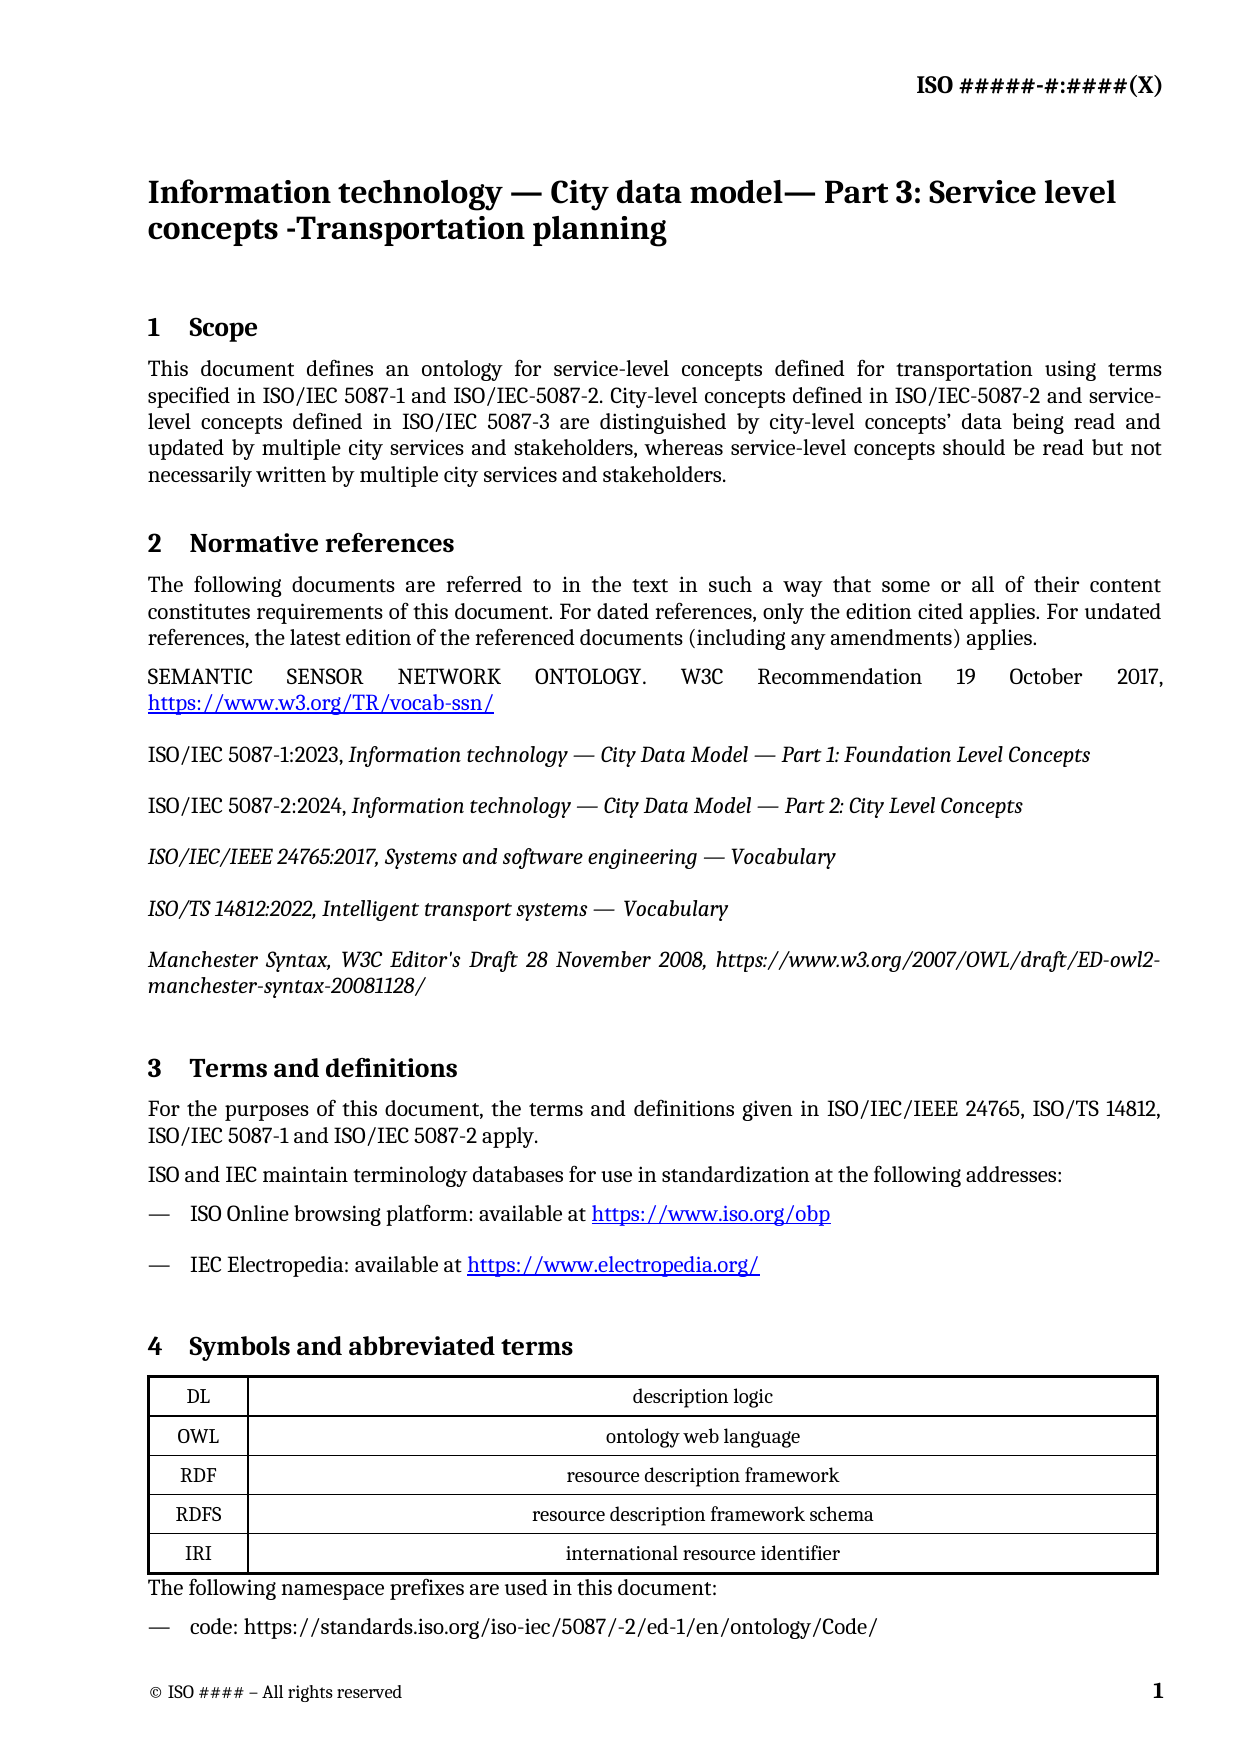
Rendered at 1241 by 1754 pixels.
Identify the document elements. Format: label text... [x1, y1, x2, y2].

text SEMANTIC SENSOR NETWORK ONTOLOGY. W3C Recommendation 19 October 2017, https://www.w3.org/TR/vocab-ssn/ [148, 664, 1163, 716]
table_cell resource description framework [249, 1456, 1156, 1493]
table_cell IRI [150, 1534, 247, 1572]
subtitle Scope [148, 312, 1163, 343]
list — code: https://standards.iso.org/iso-iec/5087/-2/ed-1/en/ontology/Code/ [148, 1614, 1163, 1640]
table_header description logic [249, 1378, 1156, 1415]
table_cell international resource identifier [249, 1534, 1156, 1572]
table_cell RDFS [150, 1495, 247, 1533]
table_cell OWL [150, 1417, 247, 1454]
text ISO/TS 14812:2022, Intelligent transport systems — Vocabulary [148, 895, 1163, 922]
text For the purposes of this document, the terms and definitions given in ISO/IEC/IEEE 24765, ISO/TS 14812, ISO/IEC 5087-1 and ISO/IEC 5087-2 apply. [148, 1096, 1163, 1149]
text The following namespace prefixes are used in this document: [148, 1575, 1163, 1601]
list — ISO Online browsing platform: available at https://www.iso.org/obp [148, 1200, 1163, 1227]
title Information technology — City data model— Part 3: Service level concepts -Transportation planning [148, 174, 1163, 247]
table_cell ontology web language [249, 1417, 1156, 1454]
text ISO/IEC/IEEE 24765:2017, Systems and software engineering — Vocabulary [148, 844, 1163, 870]
subtitle Normative references [148, 528, 1163, 559]
text ISO/IEC 5087-2:2024, Information technology — City Data Model — Part 2: City Level Concepts [148, 793, 1163, 819]
table_cell resource description framework schema [249, 1495, 1156, 1533]
list — IEC Electropedia: available at https://www.electropedia.org/ [148, 1252, 1163, 1278]
text Manchester Syntax, W3C Editor's Draft 28 November 2008, https://www.w3.org/2007/OWL/draft/ED-owl2-manchester-syntax-20081128/ [148, 947, 1163, 999]
text ISO and IEC maintain terminology databases for use in standardization at the following addresses: [148, 1161, 1163, 1188]
text ISO/IEC 5087-1:2023, Information technology — City Data Model — Part 1: Foundation Level Concepts [148, 741, 1163, 768]
subtitle Terms and definitions [148, 1053, 1163, 1084]
table_header DL [150, 1378, 247, 1415]
subtitle Symbols and abbreviated terms [148, 1331, 1163, 1362]
text This document defines an ontology for service-level concepts defined for transportation using terms specified in ISO/IEC 5087-1 and ISO/IEC-5087-2. City-level concepts defined in ISO/IEC-5087-2 and service-level concepts defined in ISO/IEC 5087-3 are distinguished by city-level concepts’ data being read and updated by multiple city services and stakeholders, whereas service-level concepts should be read but not necessarily written by multiple city services and stakeholders. [148, 356, 1163, 488]
table_cell RDF [150, 1456, 247, 1493]
text The following documents are referred to in the text in such a way that some or all of their content constitutes requirements of this document. For dated references, only the edition cited applies. For undated references, the latest edition of the referenced documents (including any amendments) applies. [148, 572, 1163, 651]
